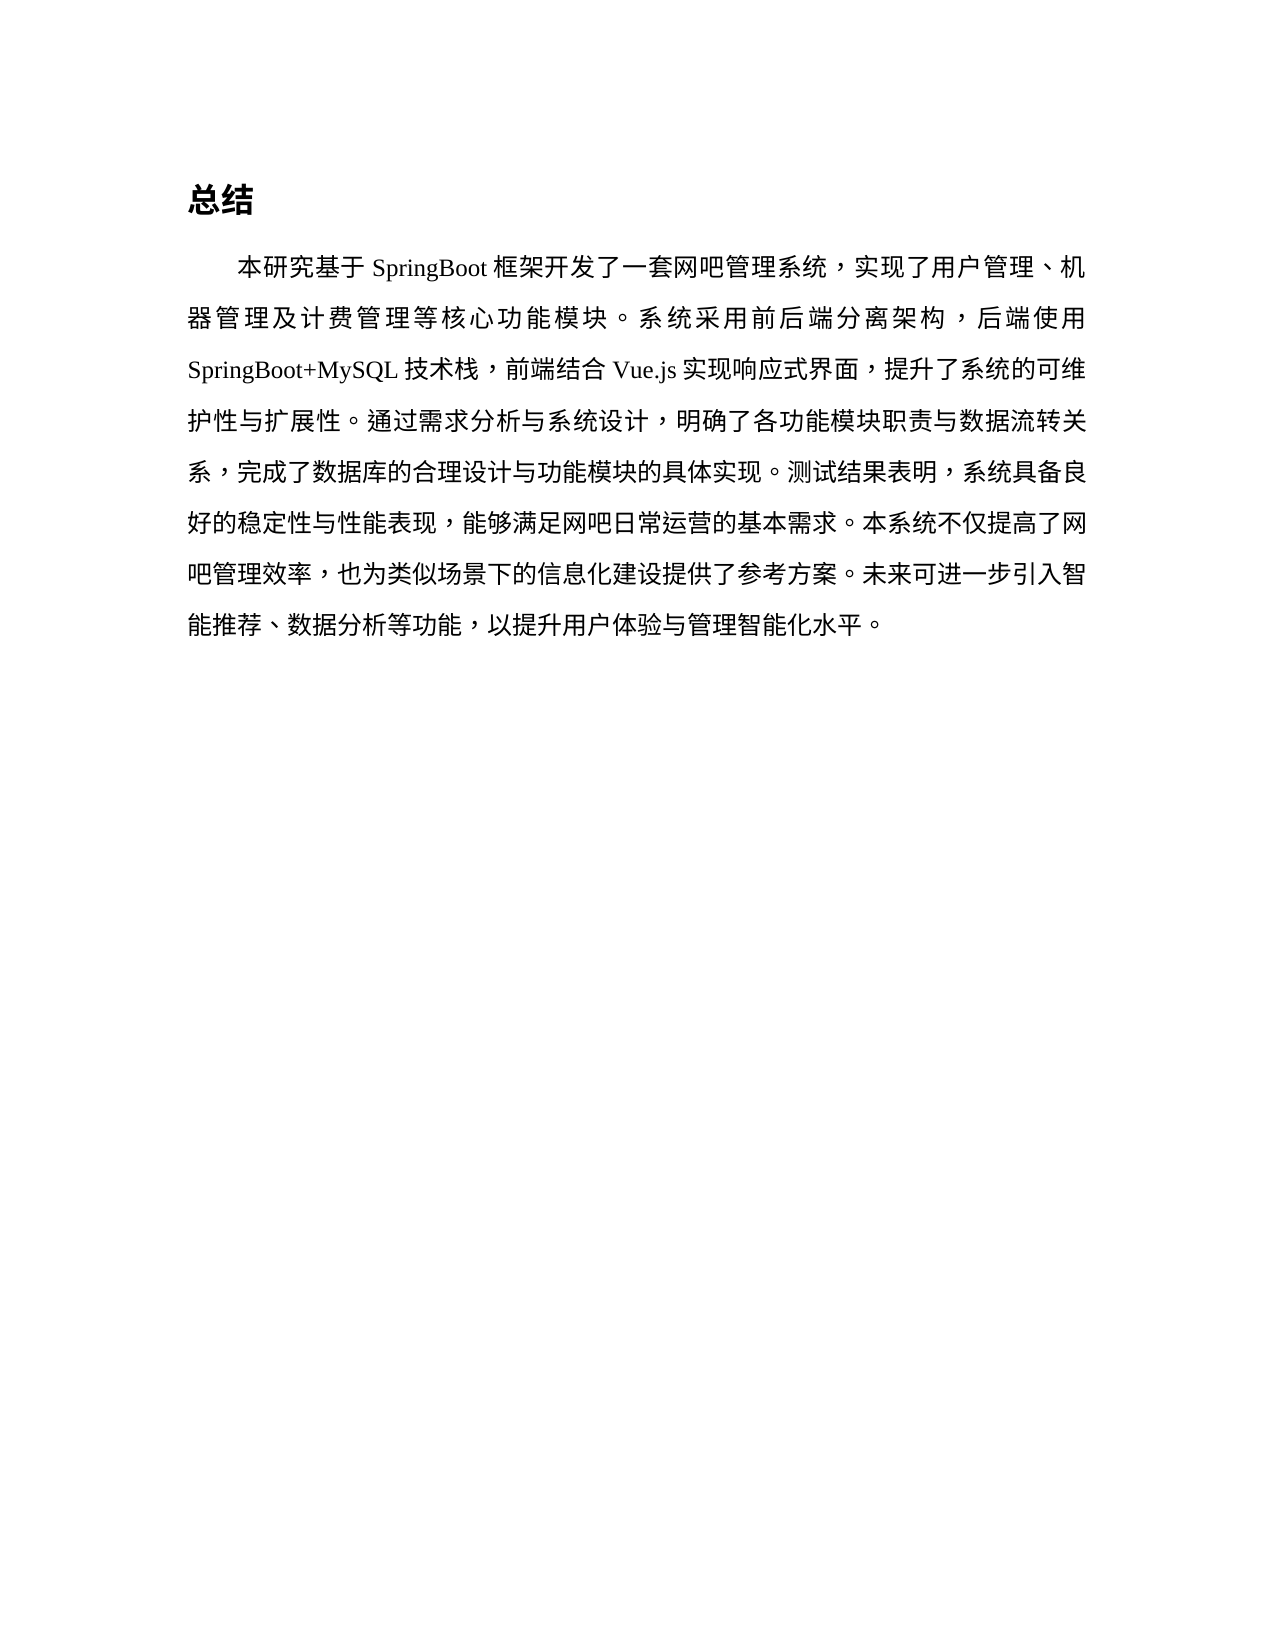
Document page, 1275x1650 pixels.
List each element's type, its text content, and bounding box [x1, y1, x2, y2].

text 总结 [187, 177, 1087, 222]
text 本研究基于SpringBoot框架开发了一套网吧管理系统，实现了用户管理、机器管理及计费管理等核心功能模块。系统采用前后端分离架构，后端使用SpringBoot+MySQL技术栈，前端结合Vue.js实现响应式界面，提升了系统的可维护性与扩展性。通过需求分析与系统设计，明确了各功能模块职责与数据流转关系，完成了数据库的合理设计与功能模块的具体实现。测试结果表明，系统具备良好的稳定性与性能表现，能够满足网吧日常运营的基本需求。本系统不仅提高了网吧管理效率，也为类似场景下的信息化建设提供了参考方案。未来可进一步引入智能推荐、数据分析等功能，以提升用户体验与管理智能化水平。 [187, 250, 1087, 641]
